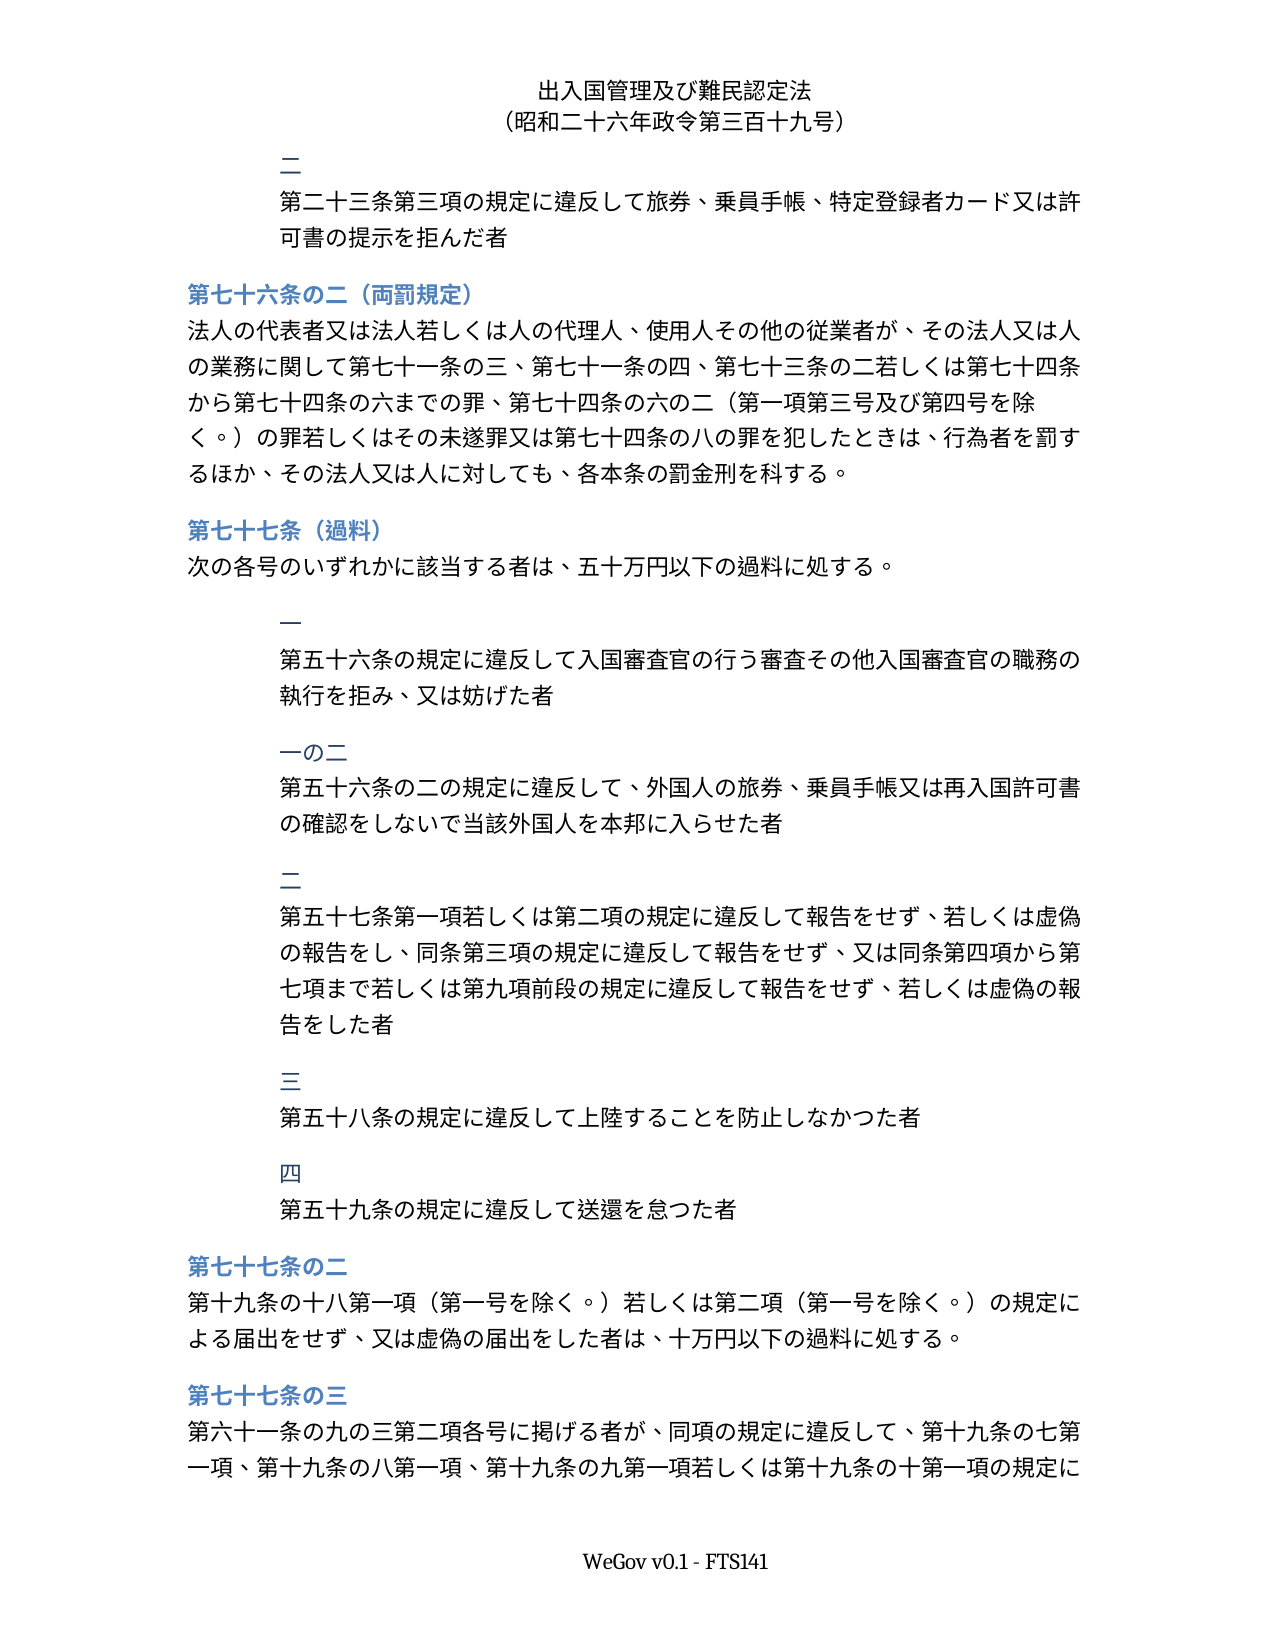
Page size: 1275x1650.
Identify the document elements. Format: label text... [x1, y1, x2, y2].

subtitle 二 [279, 865, 1087, 896]
subtitle 第七十七条の三 [187, 1380, 1087, 1411]
text 第五十七条第一項若しくは第二項の規定に違反して報告をせず、若しくは虚偽の報告をし、同条第三項の規定に違反して報告をせず、又は同条第四項から第七項まで若しくは第九項前段の規定に違反して報告をせず、若しくは虚偽の報告をした者 [279, 901, 1087, 1040]
subtitle 二 [279, 150, 1087, 181]
subtitle 一の二 [279, 736, 1087, 768]
subtitle 三 [279, 1066, 1087, 1097]
text 第五十九条の規定に違反して送還を怠つた者 [279, 1194, 1087, 1226]
subtitle 第七十七条の二 [187, 1251, 1087, 1282]
text 第五十六条の規定に違反して入国審査官の行う審査その他入国審査官の職務の執行を拒み、又は妨げた者 [279, 644, 1087, 711]
text 第十九条の十八第一項（第一号を除く。）若しくは第二項（第一号を除く。）の規定による届出をせず、又は虚偽の届出をした者は、十万円以下の過料に処する。 [187, 1287, 1087, 1354]
subtitle 一 [279, 608, 1087, 639]
text 第二十三条第三項の規定に違反して旅券、乗員手帳、特定登録者カード又は許可書の提示を拒んだ者 [279, 186, 1087, 253]
subtitle 四 [279, 1158, 1087, 1189]
subtitle 第七十六条の二（両罰規定） [187, 279, 1087, 310]
subtitle 第七十七条（過料） [187, 515, 1087, 546]
text 第五十八条の規定に違反して上陸することを防止しなかつた者 [279, 1102, 1087, 1133]
text 法人の代表者又は法人若しくは人の代理人、使用人その他の従業者が、その法人又は人の業務に関して第七十一条の三、第七十一条の四、第七十三条の二若しくは第七十四条から第七十四条の六までの罪、第七十四条の六の二（第一項第三号及び第四号を除く。）の罪若しくはその未遂罪又は第七十四条の八の罪を犯したときは、行為者を罰するほか、その法人又は人に対しても、各本条の罰金刑を科する。 [187, 314, 1087, 489]
text 次の各号のいずれかに該当する者は、五十万円以下の過料に処する。 [187, 551, 1087, 582]
text 第五十六条の二の規定に違反して、外国人の旅券、乗員手帳又は再入国許可書の確認をしないで当該外国人を本邦に入らせた者 [279, 772, 1087, 839]
